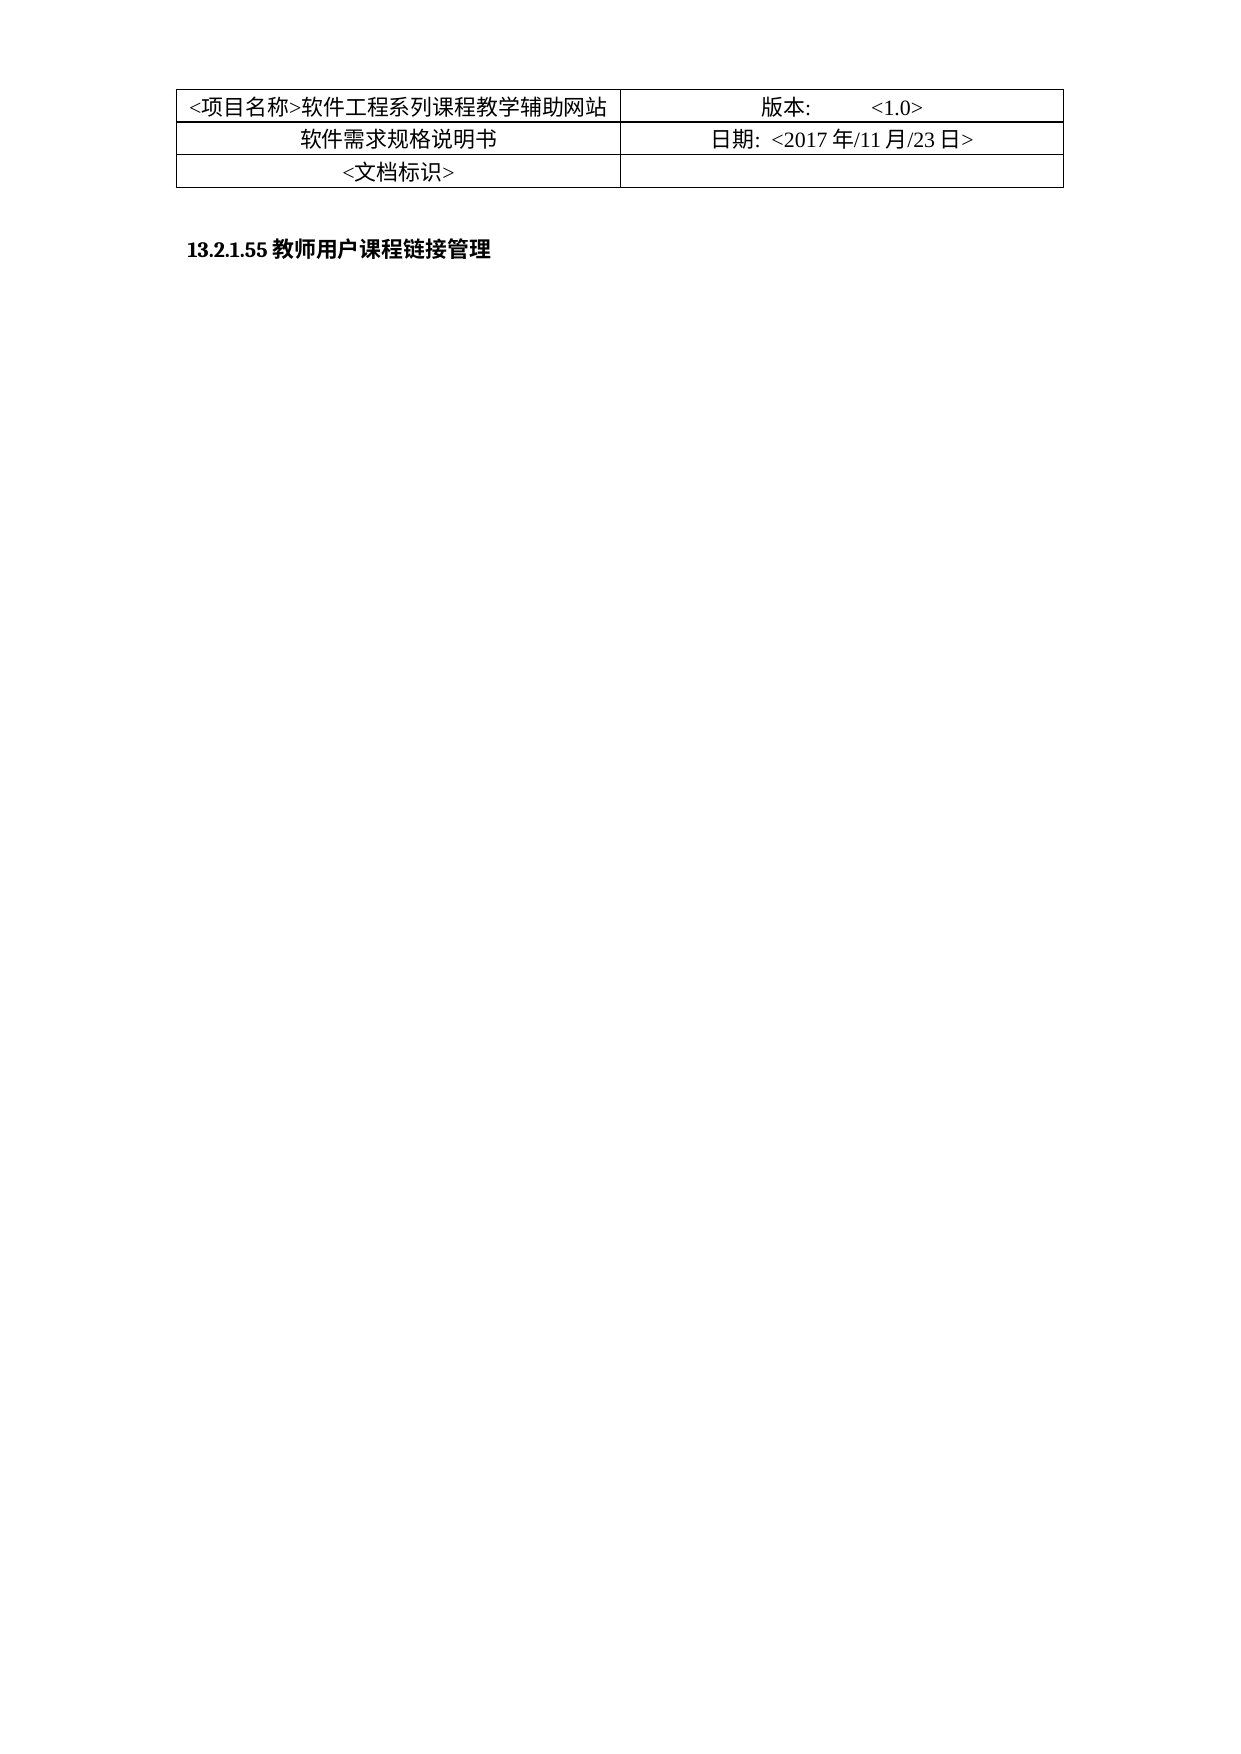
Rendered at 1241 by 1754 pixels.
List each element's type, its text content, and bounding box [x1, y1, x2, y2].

subtitle 13.2.1.55教师用户课程链接管理 [187, 231, 1053, 264]
